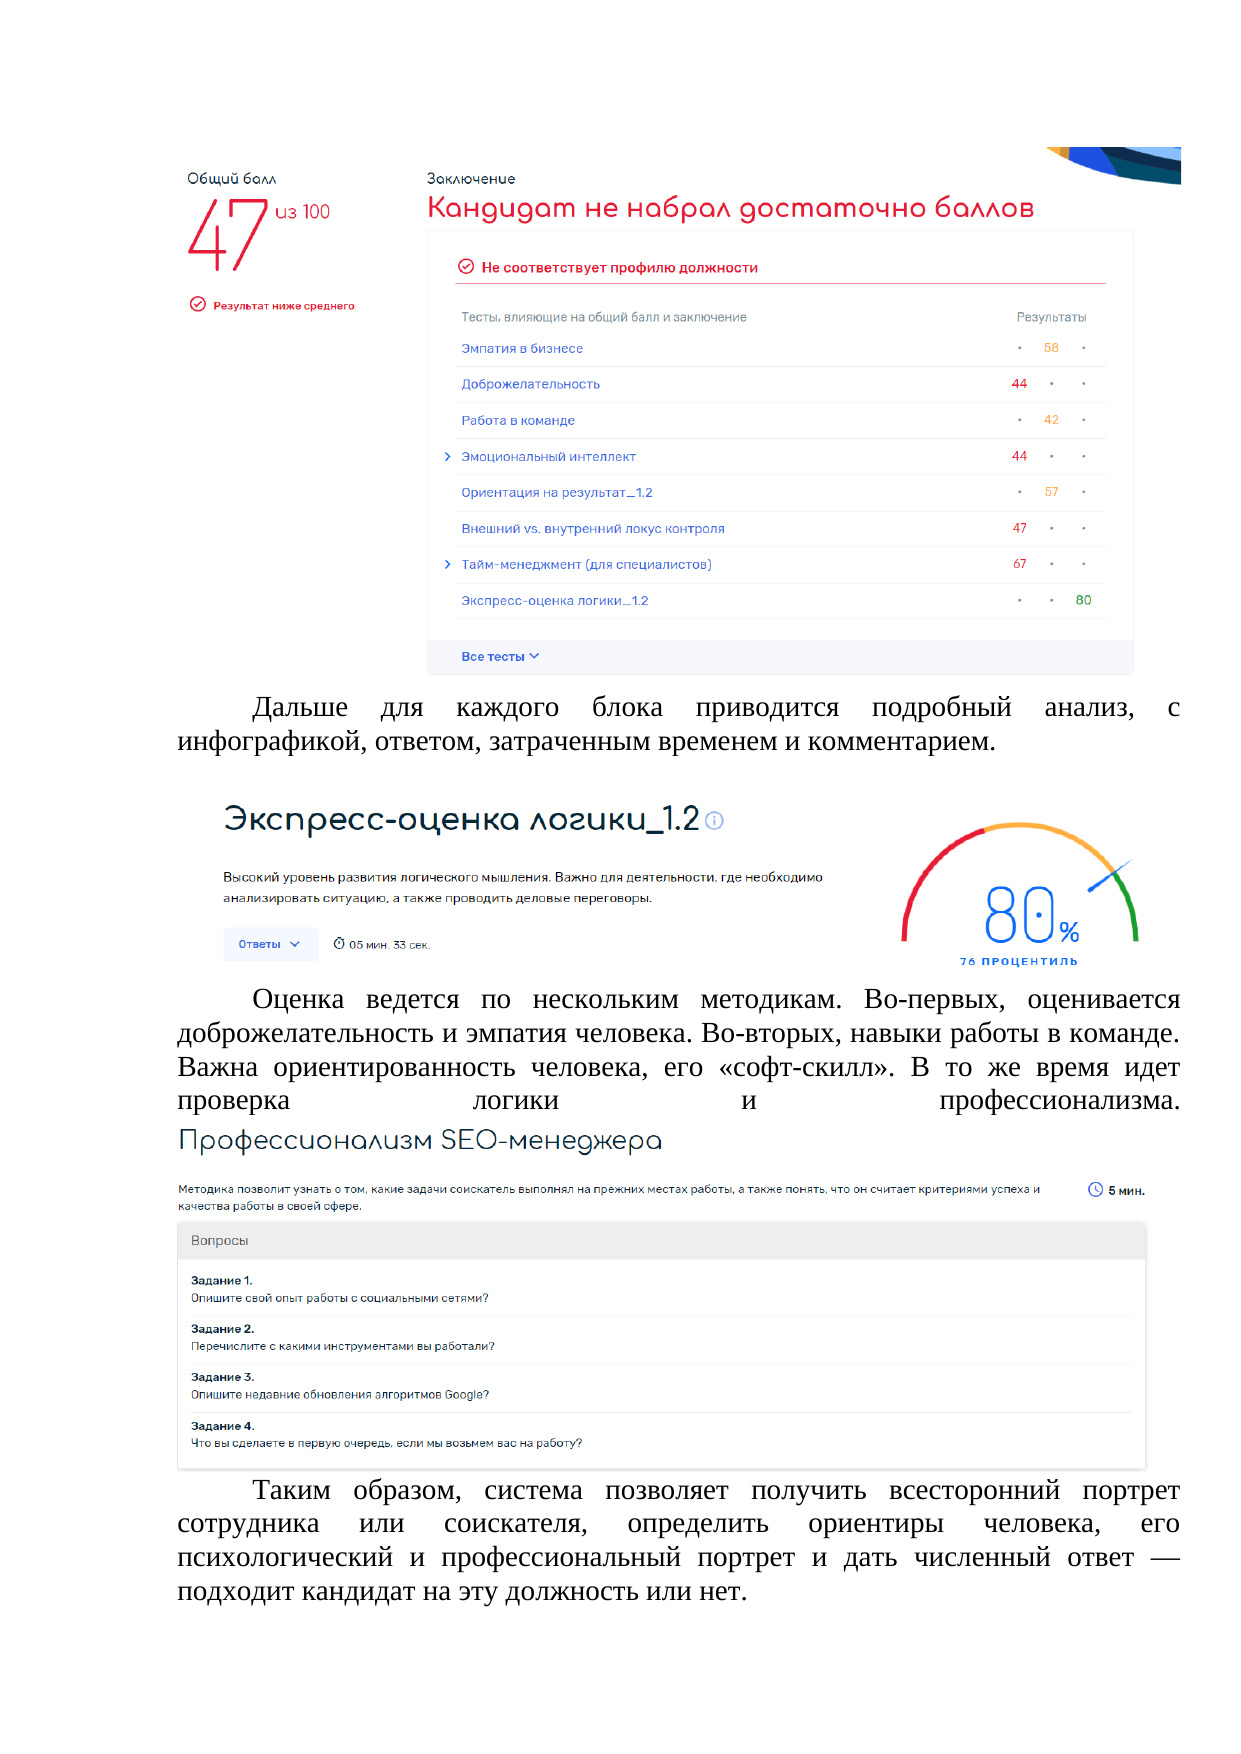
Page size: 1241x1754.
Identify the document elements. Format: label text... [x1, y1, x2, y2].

text Таким образом, система позволяет получить всесторонний портрет сотрудника или соискателя, определить ориентиры человека, его психологический и профессиональный портрет и дать численный ответ — подходит кандидат на эту должность или нет. [177, 1472, 1181, 1606]
text Дальше для каждого блока приводится подробный анализ, с инфографикой, ответом, затраченным временем и комментарием. [177, 690, 1181, 756]
text Оценка ведется по нескольким методикам. Во-первых, оценивается доброжелательность и эмпатия человека. Во-вторых, навыки работы в команде. Важна ориентированность человека, его «‎софт-скилл». В то же время идет проверка логики и профессионализма. [177, 982, 1181, 1115]
picture [177, 147, 1182, 690]
picture [177, 756, 1182, 982]
picture [177, 1115, 1182, 1472]
